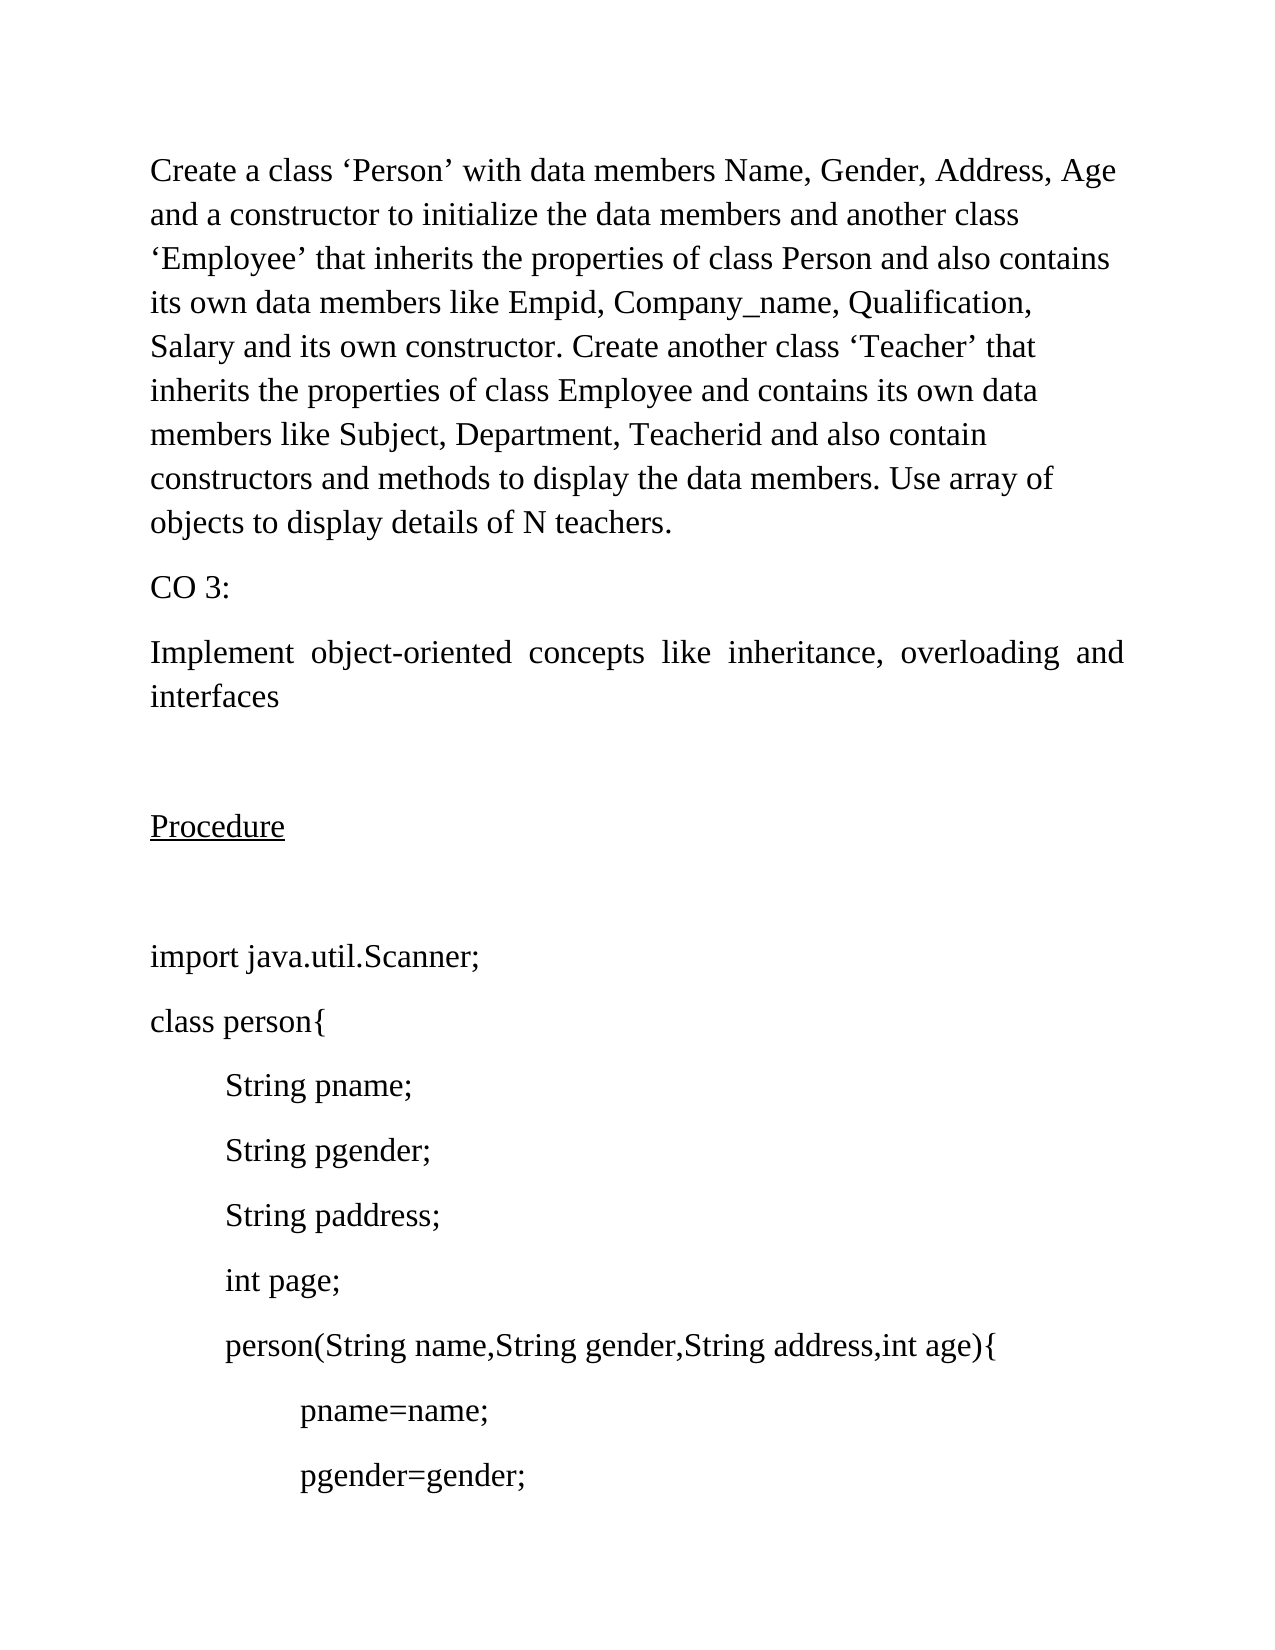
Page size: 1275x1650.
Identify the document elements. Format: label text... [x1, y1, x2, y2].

text int page; [150, 1260, 1125, 1299]
text String pgender; [150, 1131, 1125, 1169]
text person(String name,String gender,String address,int age){ [150, 1325, 1125, 1364]
text pgender=gender; [150, 1455, 1125, 1493]
text import java.util.Scanner; [150, 936, 1125, 974]
text Implement object-oriented concepts like inheritance, overloading and interfaces [150, 632, 1125, 715]
text class person{ [150, 1001, 1125, 1039]
text Create a class ‘Person’ with data members Name, Gender, Address, Age and a constructor to initialize the data members and another class ‘Employee’ that inherits the properties of class Person and also contains its own data members like Empid, Company_name, Qualification, Salary and its own constructor. Create another class ‘Teacher’ that inherits the properties of class Employee and contains its own data members like Subject, Department, Teacherid and also contain constructors and methods to display the data members. Use array of objects to display details of N teachers. [150, 150, 1125, 541]
text Procedure [150, 806, 1125, 844]
text String paddress; [150, 1196, 1125, 1234]
text String pname; [150, 1066, 1125, 1104]
text CO 3: [150, 567, 1125, 606]
text pname=name; [150, 1390, 1125, 1428]
